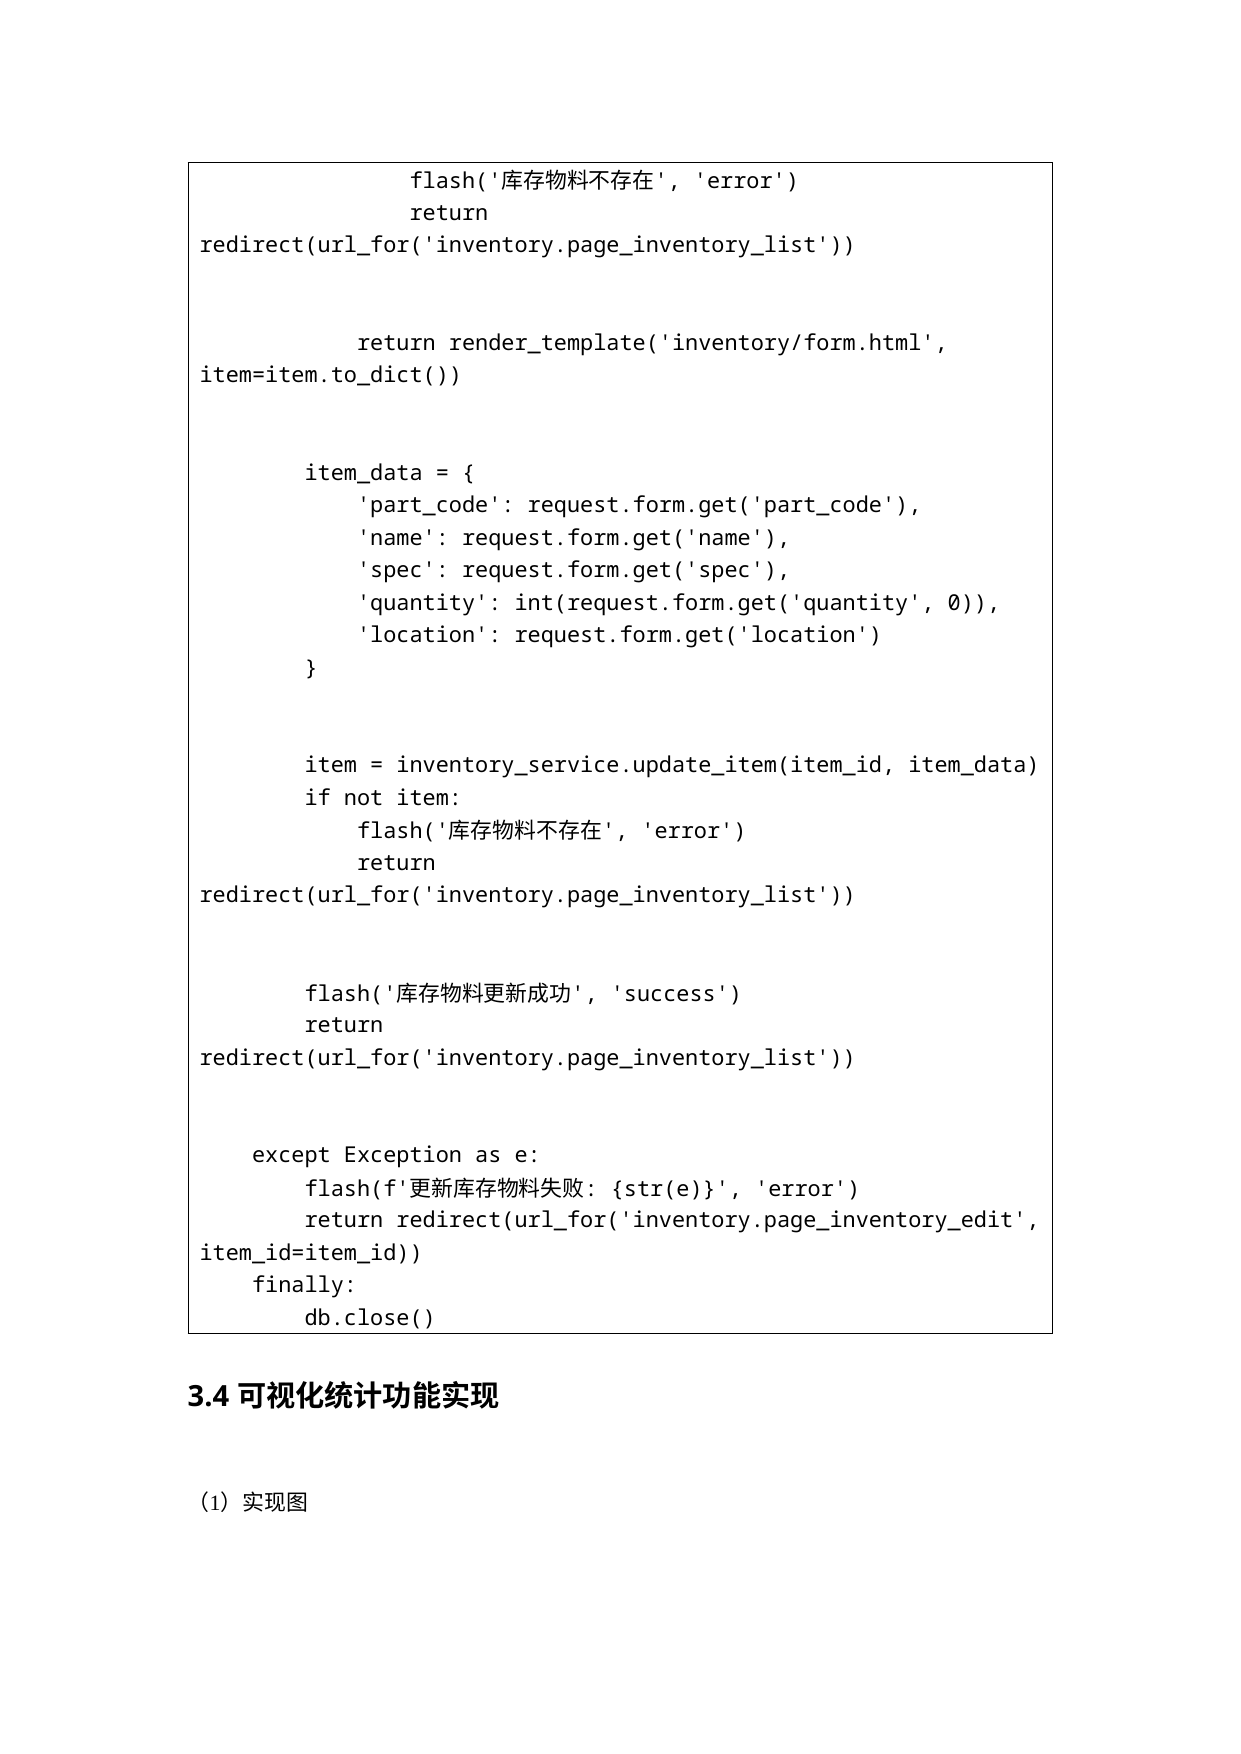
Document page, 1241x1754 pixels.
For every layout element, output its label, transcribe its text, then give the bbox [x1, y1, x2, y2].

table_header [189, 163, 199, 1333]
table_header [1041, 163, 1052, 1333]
text （1）实现图 [187, 1484, 1053, 1517]
subtitle 3.4 可视化统计功能实现 [187, 1361, 1053, 1426]
